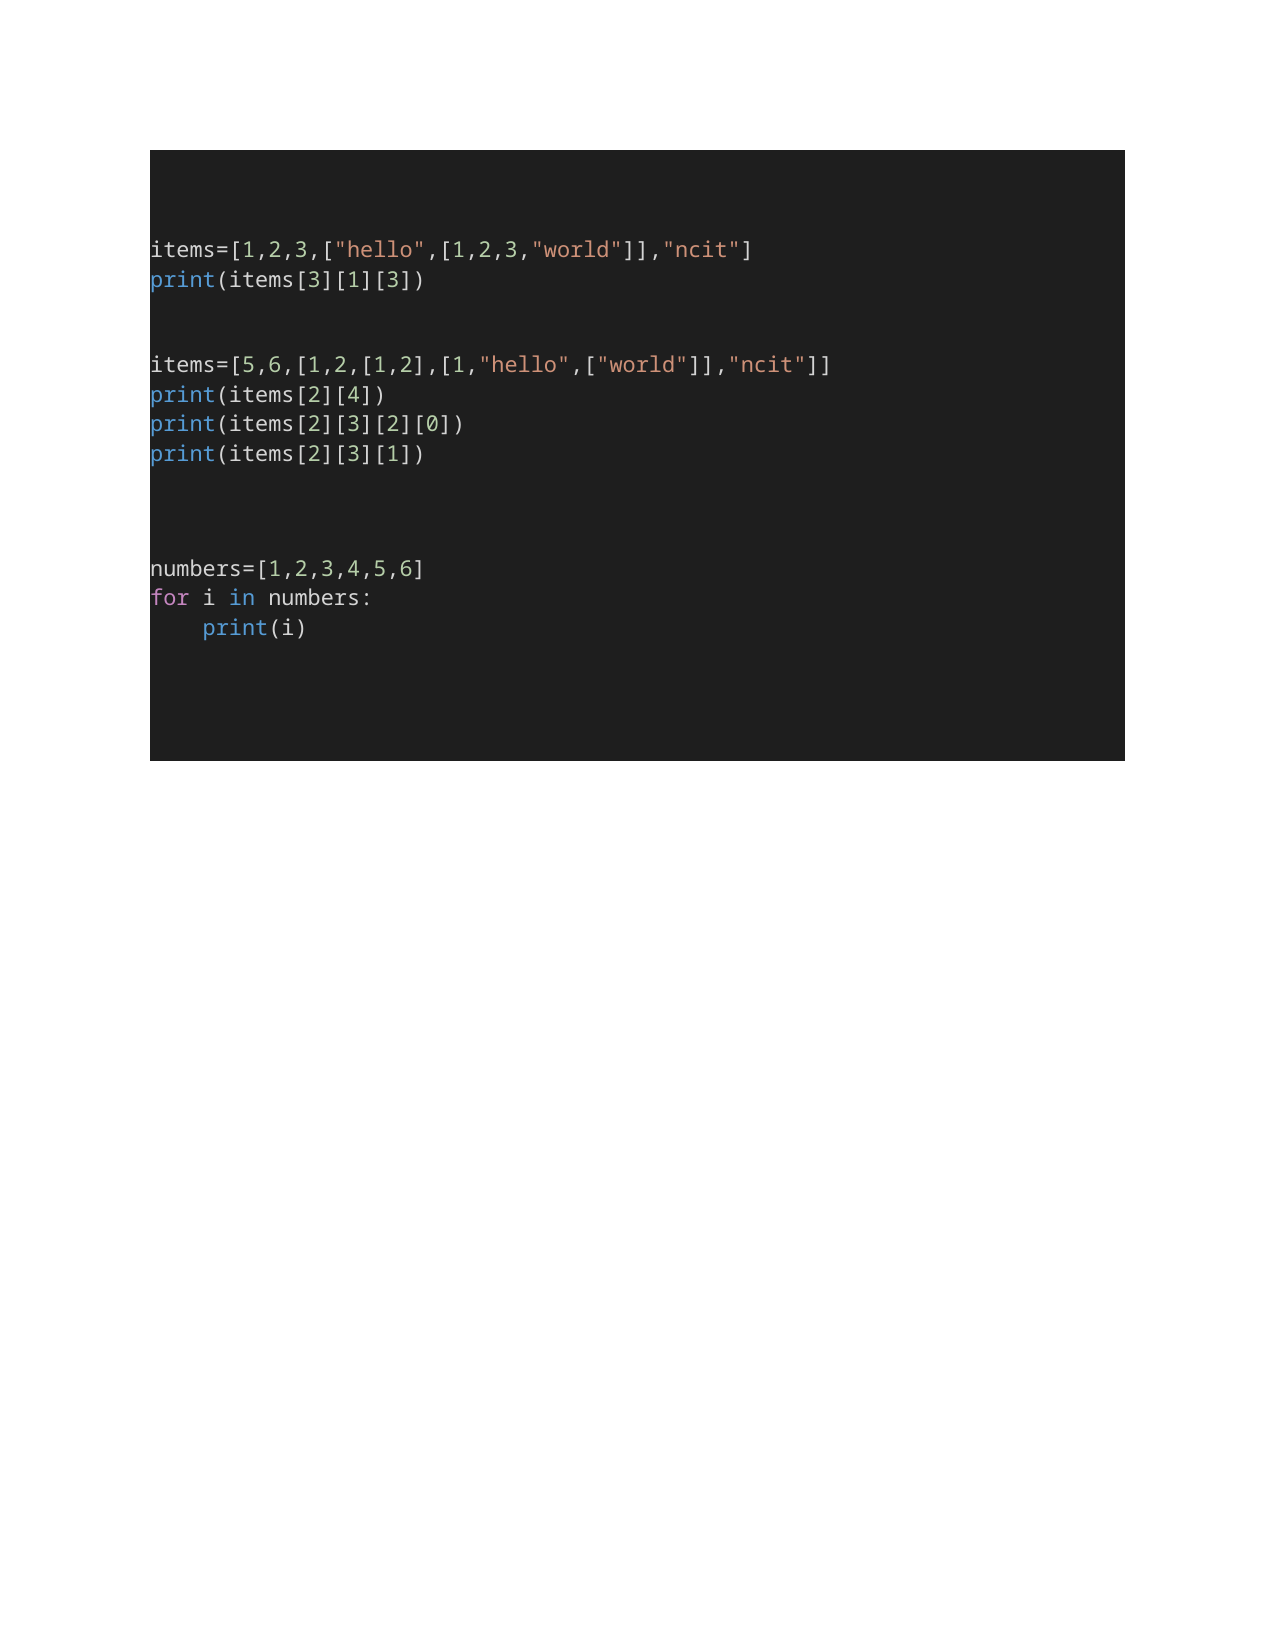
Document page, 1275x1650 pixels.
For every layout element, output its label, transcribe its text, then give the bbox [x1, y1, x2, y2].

text print(items[2][4]) [150, 379, 1125, 408]
text items=[1,2,3,["hello",[1,2,3,"world"]],"ncit"] [150, 234, 1125, 264]
text numbers=[1,2,3,4,5,6] [150, 552, 1125, 582]
text for i in numbers: [150, 582, 1125, 612]
text print(i) [150, 612, 1125, 642]
text print(items[2][3][2][0]) [150, 408, 1125, 438]
text print(items[2][3][1]) [150, 438, 1125, 468]
text items=[5,6,[1,2,[1,2],[1,"hello",["world"]],"ncit"]] [150, 349, 1125, 379]
text print(items[3][1][3]) [150, 264, 1125, 294]
